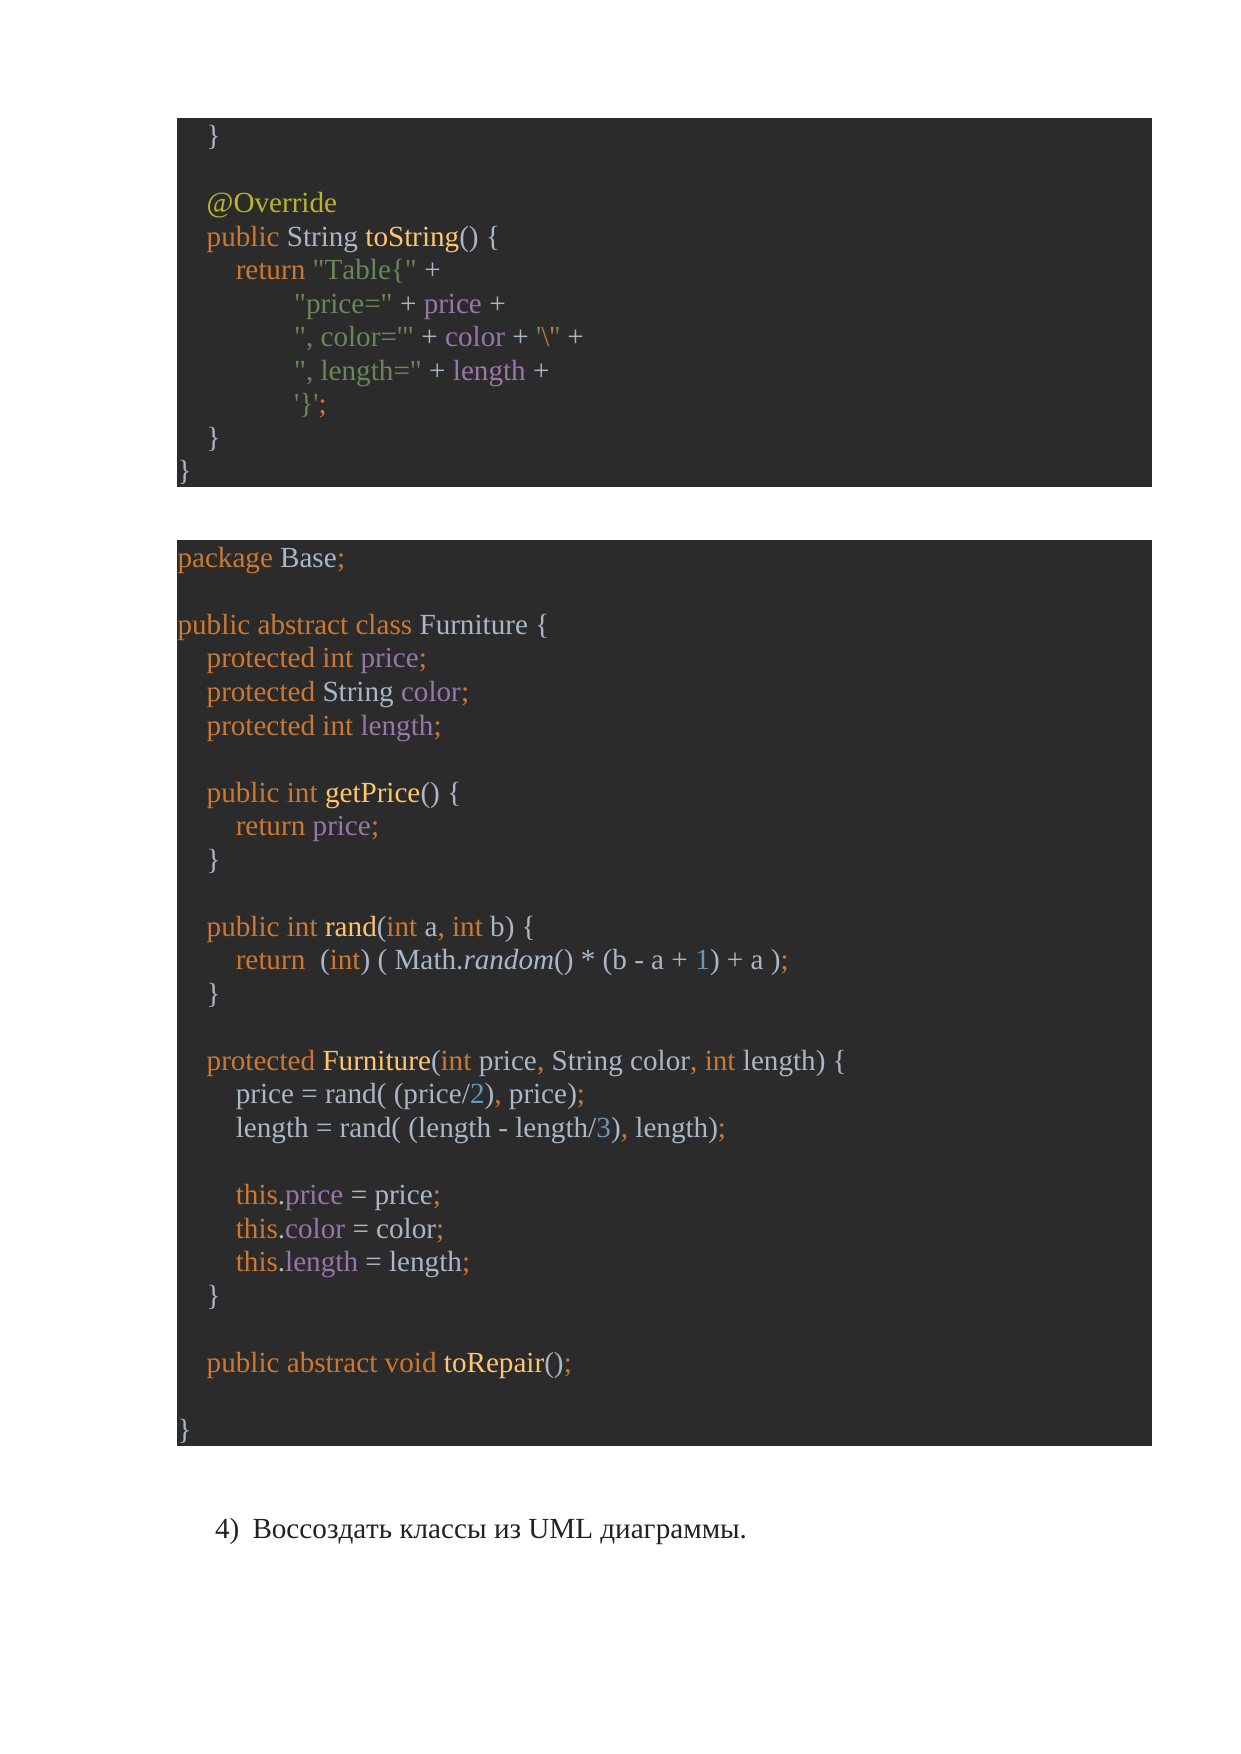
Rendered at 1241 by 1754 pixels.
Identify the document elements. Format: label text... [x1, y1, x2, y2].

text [177, 118, 1152, 487]
list Воссоздать классы из UML диаграммы. [215, 1511, 1152, 1544]
text package Base; public abstract class Furniture { protected int price; protected String color; protected int length; public int getPrice() { return price; } public int rand(int a, int b) { return (int) ( Math.random() * (b - a + 1) + a ); } protected Furniture(int price, String color, int length) { price = rand( (price/2), price); length = rand( (length - length/3), length); this.price = price; this.color = color; this.length = length; } public abstract void toRepair(); } [177, 540, 1152, 1446]
